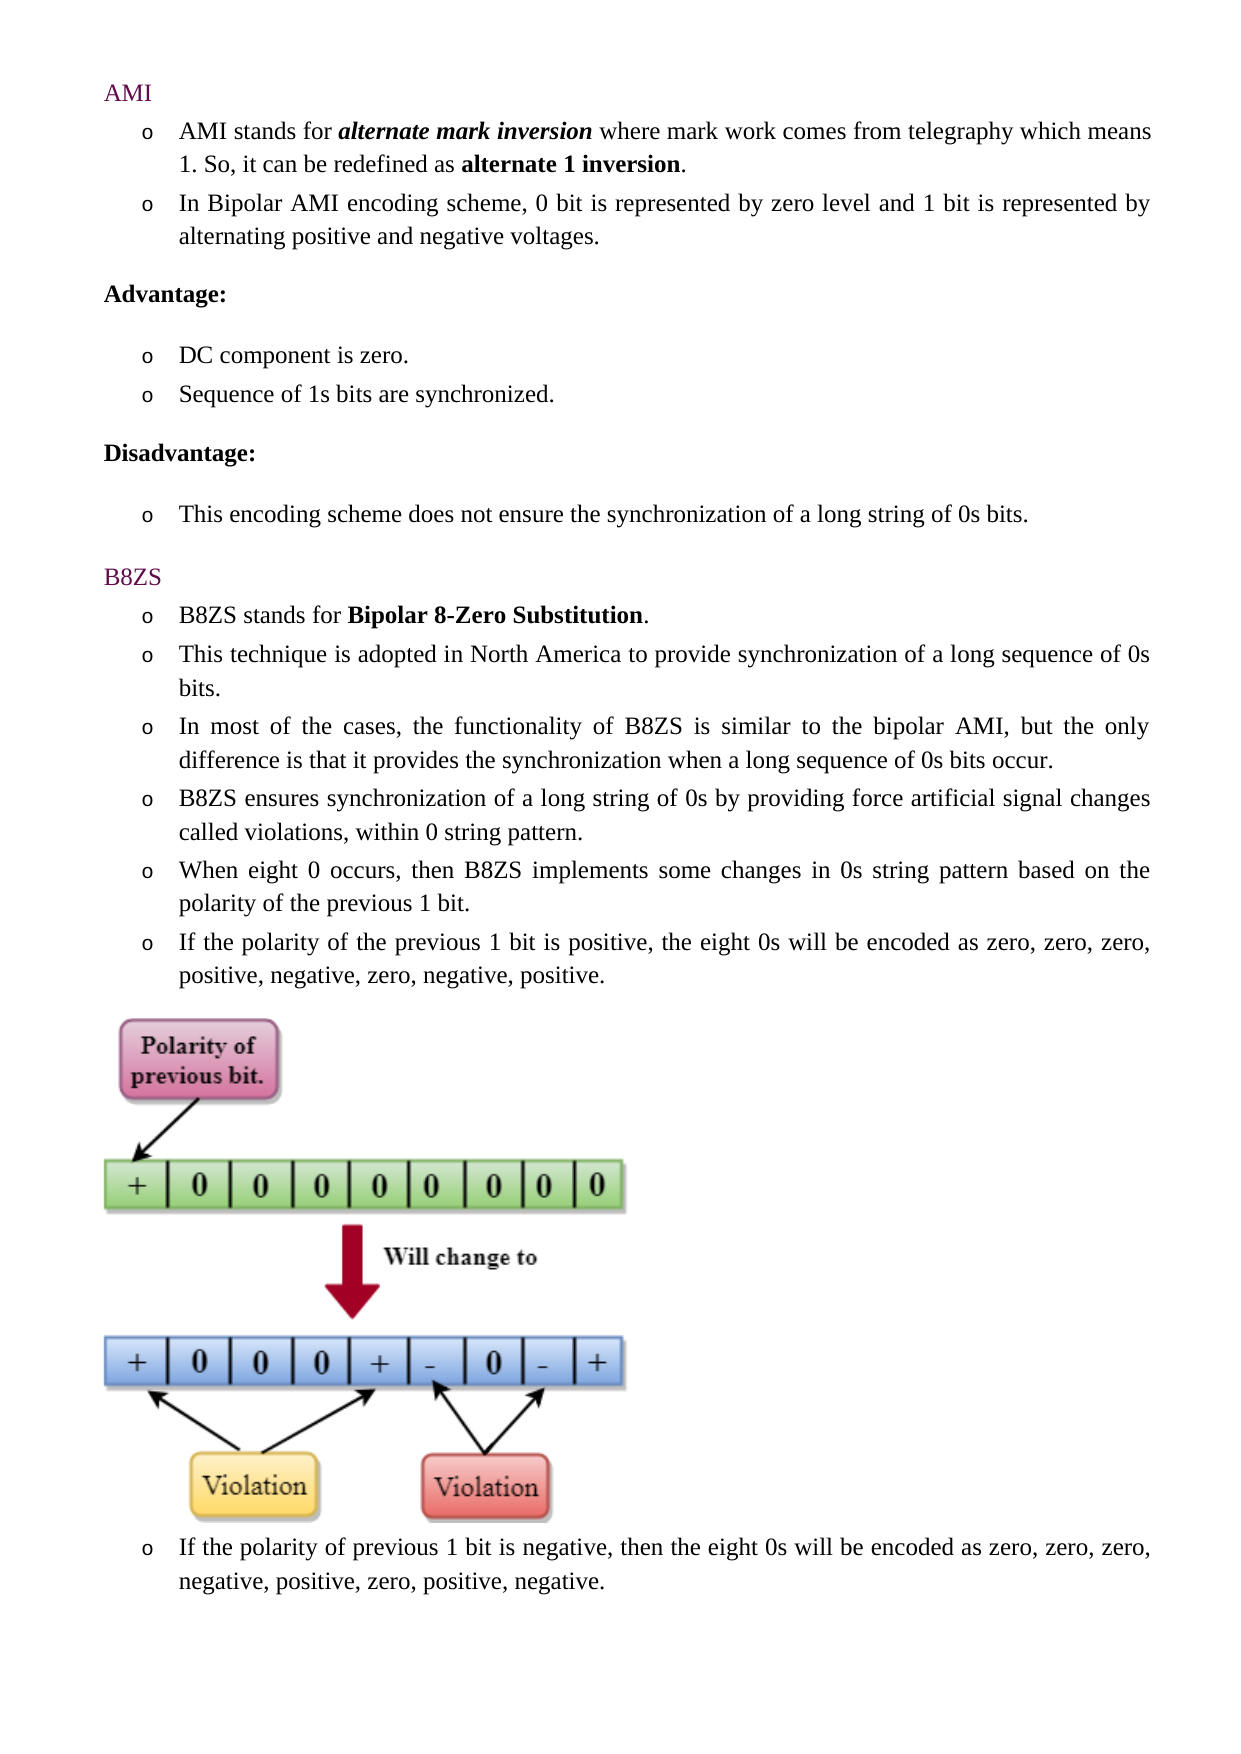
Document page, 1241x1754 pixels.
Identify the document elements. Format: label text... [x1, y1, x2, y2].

subtitle B8ZS [103, 558, 1152, 591]
list B8ZS stands for Bipolar 8-Zero Substitution. [141, 597, 1152, 630]
list If the polarity of the previous 1 bit is positive, the eight 0s will be encoded as zero, zero, zero, positive, negative, zero, negative, positive. [141, 923, 1152, 989]
picture [103, 1018, 632, 1523]
list In Bipolar AMI encoding scheme, 0 bit is represented by zero level and 1 bit is represented by alternating positive and negative voltages. [141, 184, 1152, 250]
text Advantage: [103, 279, 1152, 308]
list When eight 0 occurs, then B8ZS implements some changes in 0s string pattern based on the polarity of the previous 1 bit. [141, 852, 1152, 917]
list B8ZS ensures synchronization of a long string of 0s by providing force artificial signal changes called violations, within 0 string pattern. [141, 780, 1152, 845]
list This encoding scheme does not ensure the synchronization of a long string of 0s bits. [141, 496, 1152, 529]
list If the polarity of previous 1 bit is negative, then the eight 0s will be encoded as zero, zero, zero, negative, positive, zero, positive, negative. [141, 1529, 1152, 1595]
subtitle AMI [103, 74, 1152, 106]
list In most of the cases, the functionality of B8ZS is similar to the bipolar AMI, but the only difference is that it provides the synchronization when a long sequence of 0s bits occur. [141, 708, 1152, 773]
list This technique is adopted in North America to provide synchronization of a long sequence of 0s bits. [141, 636, 1152, 702]
list AMI stands for alternate mark inversion where mark work comes from telegraphy which means 1. So, it can be redefined as alternate 1 inversion. [141, 113, 1152, 178]
list DC component is zero. [141, 337, 1152, 370]
text Disadvantage: [103, 438, 1152, 467]
list Sequence of 1s bits are synchronized. [141, 376, 1152, 409]
